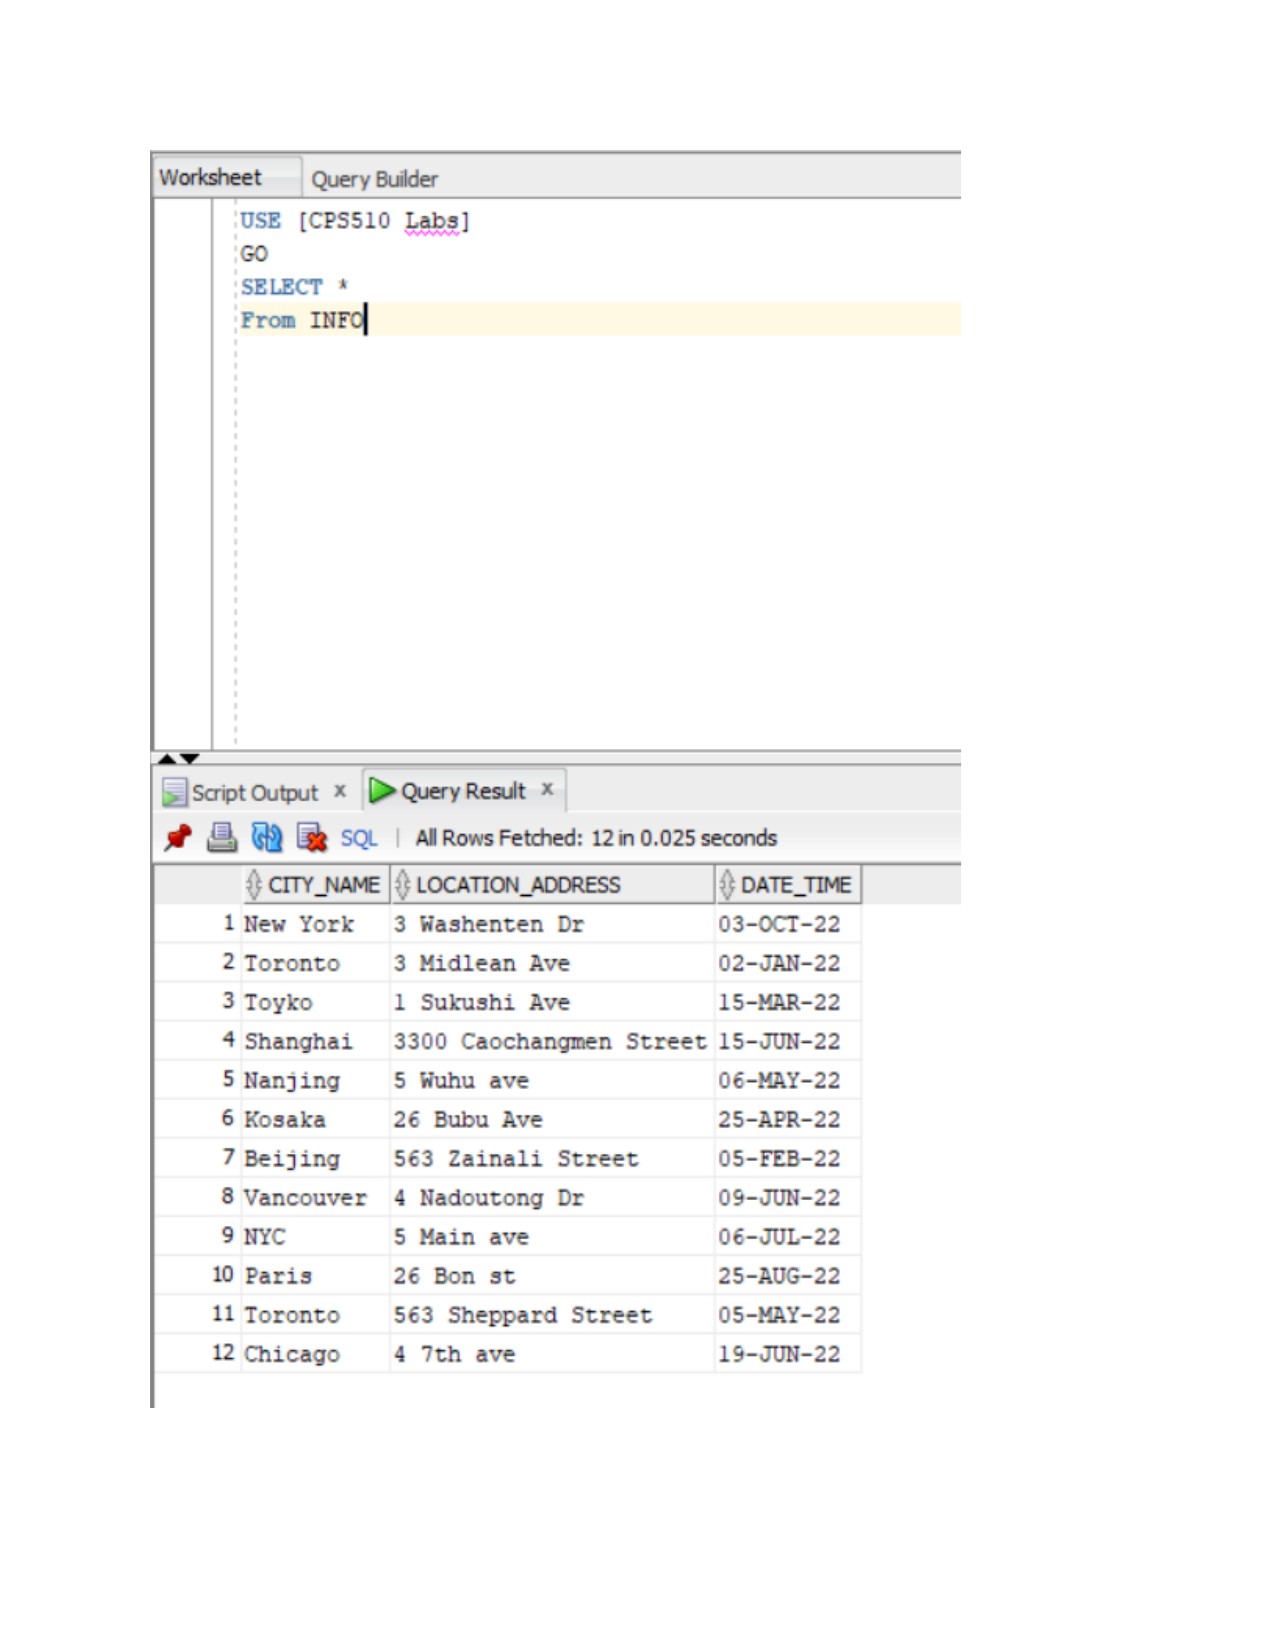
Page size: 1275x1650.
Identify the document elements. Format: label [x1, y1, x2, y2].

picture [150, 150, 962, 1408]
